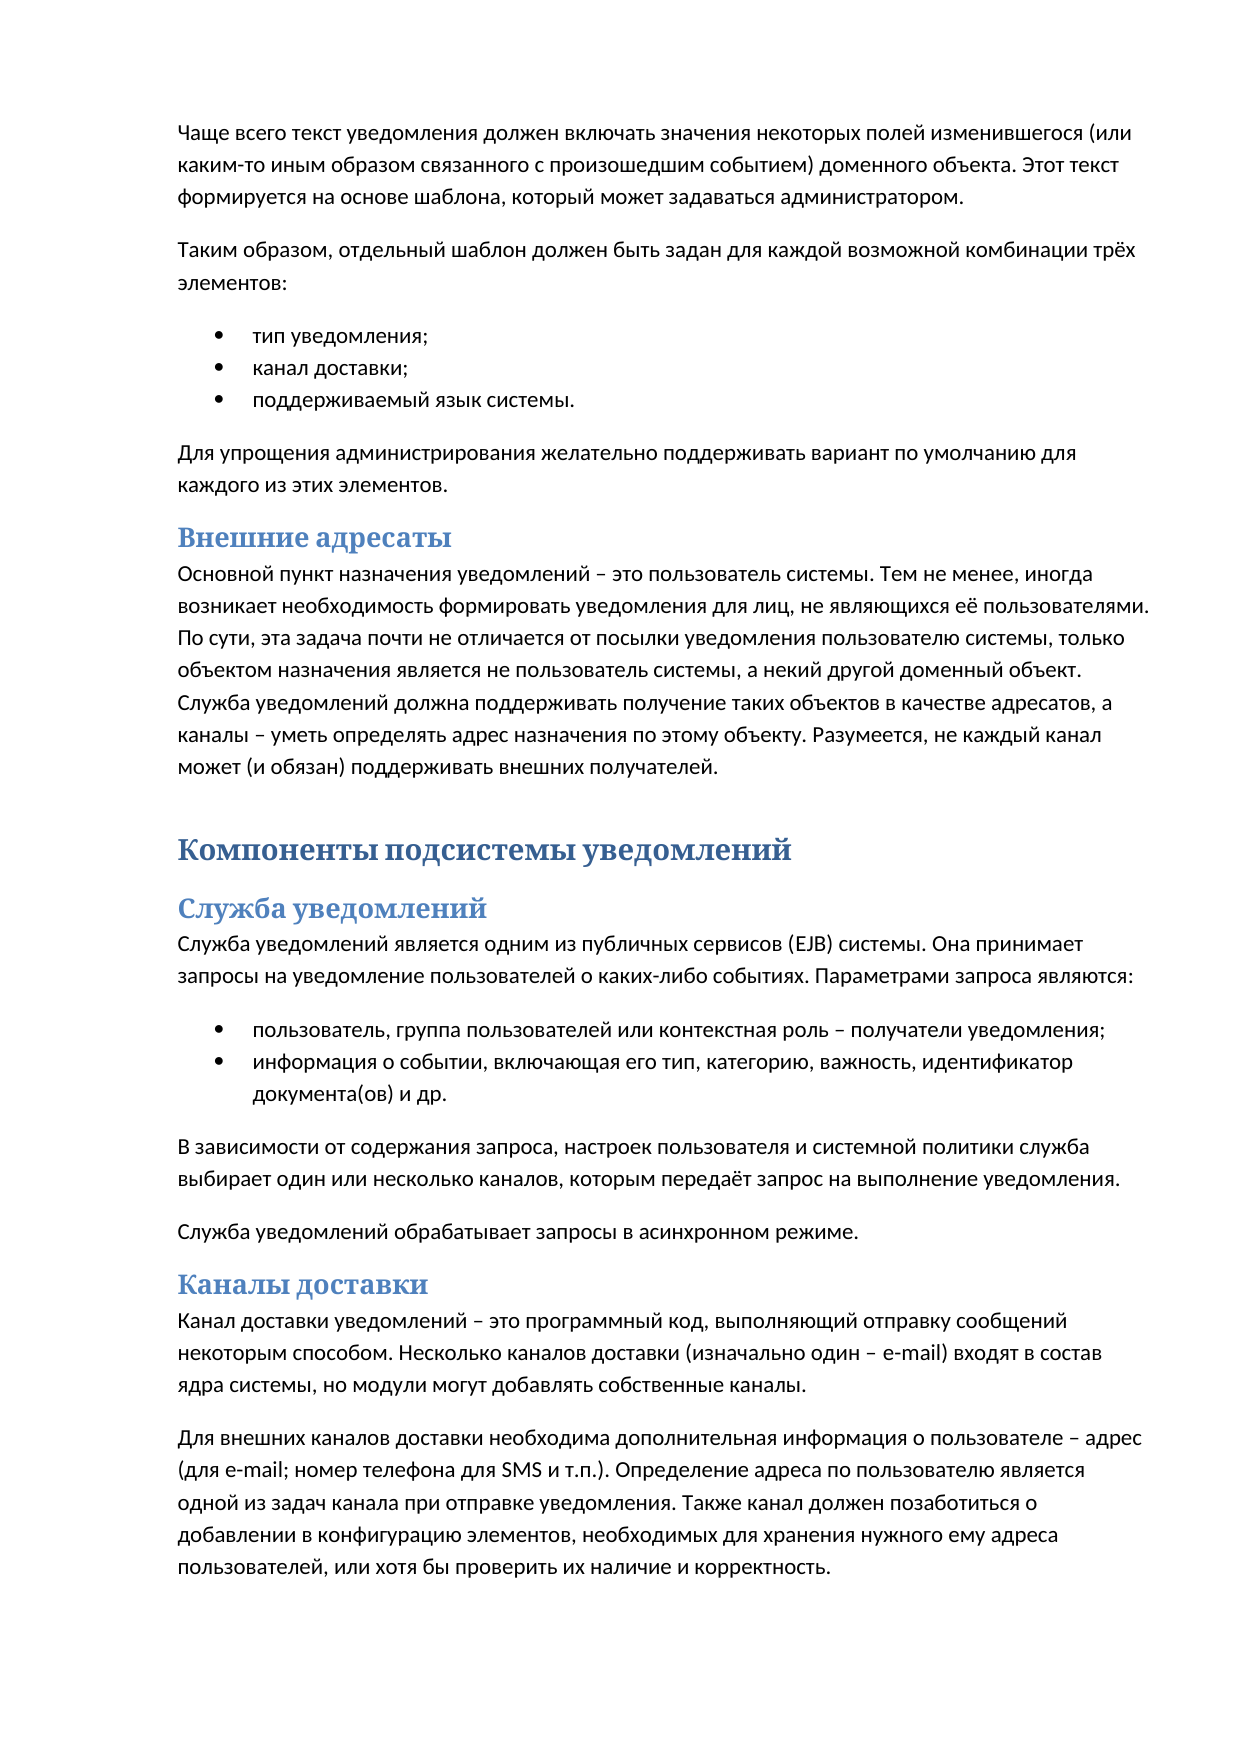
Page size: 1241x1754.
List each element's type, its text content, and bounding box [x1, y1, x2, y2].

subtitle Компоненты подсистемы уведомлений [177, 834, 1152, 868]
text Служба уведомлений обрабатывает запросы в асинхронном режиме. [177, 1217, 1152, 1245]
text Канал доставки уведомлений – это программный код, выполняющий отправку сообщений некоторым способом. Несколько каналов доставки (изначально один – e-mail) входят в состав ядра системы, но модули могут добавлять собственные каналы. [177, 1306, 1152, 1398]
list информация о событии, включающая его тип, категорию, важность, идентификатор документа(ов) и др. [215, 1047, 1152, 1107]
list канал доставки; [215, 353, 1152, 381]
text Служба уведомлений является одним из публичных сервисов (EJB) системы. Она принимает запросы на уведомление пользователей о каких-либо событиях. Параметрами запроса являются: [177, 929, 1152, 990]
text Чаще всего текст уведомления должен включать значения некоторых полей изменившегося (или каким-то иным образом связанного с произошедшим событием) доменного объекта. Этот текст формируется на основе шаблона, который может задаваться администратором. [177, 118, 1152, 211]
list тип уведомления; [215, 321, 1152, 349]
subtitle Внешние адресаты [177, 523, 1152, 554]
text Для внешних каналов доставки необходима дополнительная информация о пользователе – адрес (для e-mail; номер телефона для SMS и т.п.). Определение адреса по пользователю является одной из задач канала при отправке уведомления. Также канал должен позаботиться о добавлении в конфигурацию элементов, необходимых для хранения нужного ему адреса пользователей, или хотя бы проверить их наличие и корректность. [177, 1423, 1152, 1580]
subtitle Служба уведомлений [177, 894, 1152, 925]
text Для упрощения администрирования желательно поддерживать вариант по умолчанию для каждого из этих элементов. [177, 438, 1152, 498]
text Таким образом, отдельный шаблон должен быть задан для каждой возможной комбинации трёх элементов: [177, 236, 1152, 296]
text Основной пункт назначения уведомлений – это пользователь системы. Тем не менее, иногда возникает необходимость формировать уведомления для лиц, не являющихся её пользователями. По сути, эта задача почти не отличается от посылки уведомления пользователю системы, только объектом назначения является не пользователь системы, а некий другой доменный объект. Служба уведомлений должна поддерживать получение таких объектов в качестве адресатов, а каналы – уметь определять адрес назначения по этому объекту. Разумеется, не каждый канал может (и обязан) поддерживать внешних получателей. [177, 559, 1152, 780]
list поддерживаемый язык системы. [215, 385, 1152, 413]
list пользователь, группа пользователей или контекстная роль – получатели уведомления; [215, 1015, 1152, 1043]
subtitle Каналы доставки [177, 1270, 1152, 1301]
text В зависимости от содержания запроса, настроек пользователя и системной политики служба выбирает один или несколько каналов, которым передаёт запрос на выполнение уведомления. [177, 1132, 1152, 1192]
